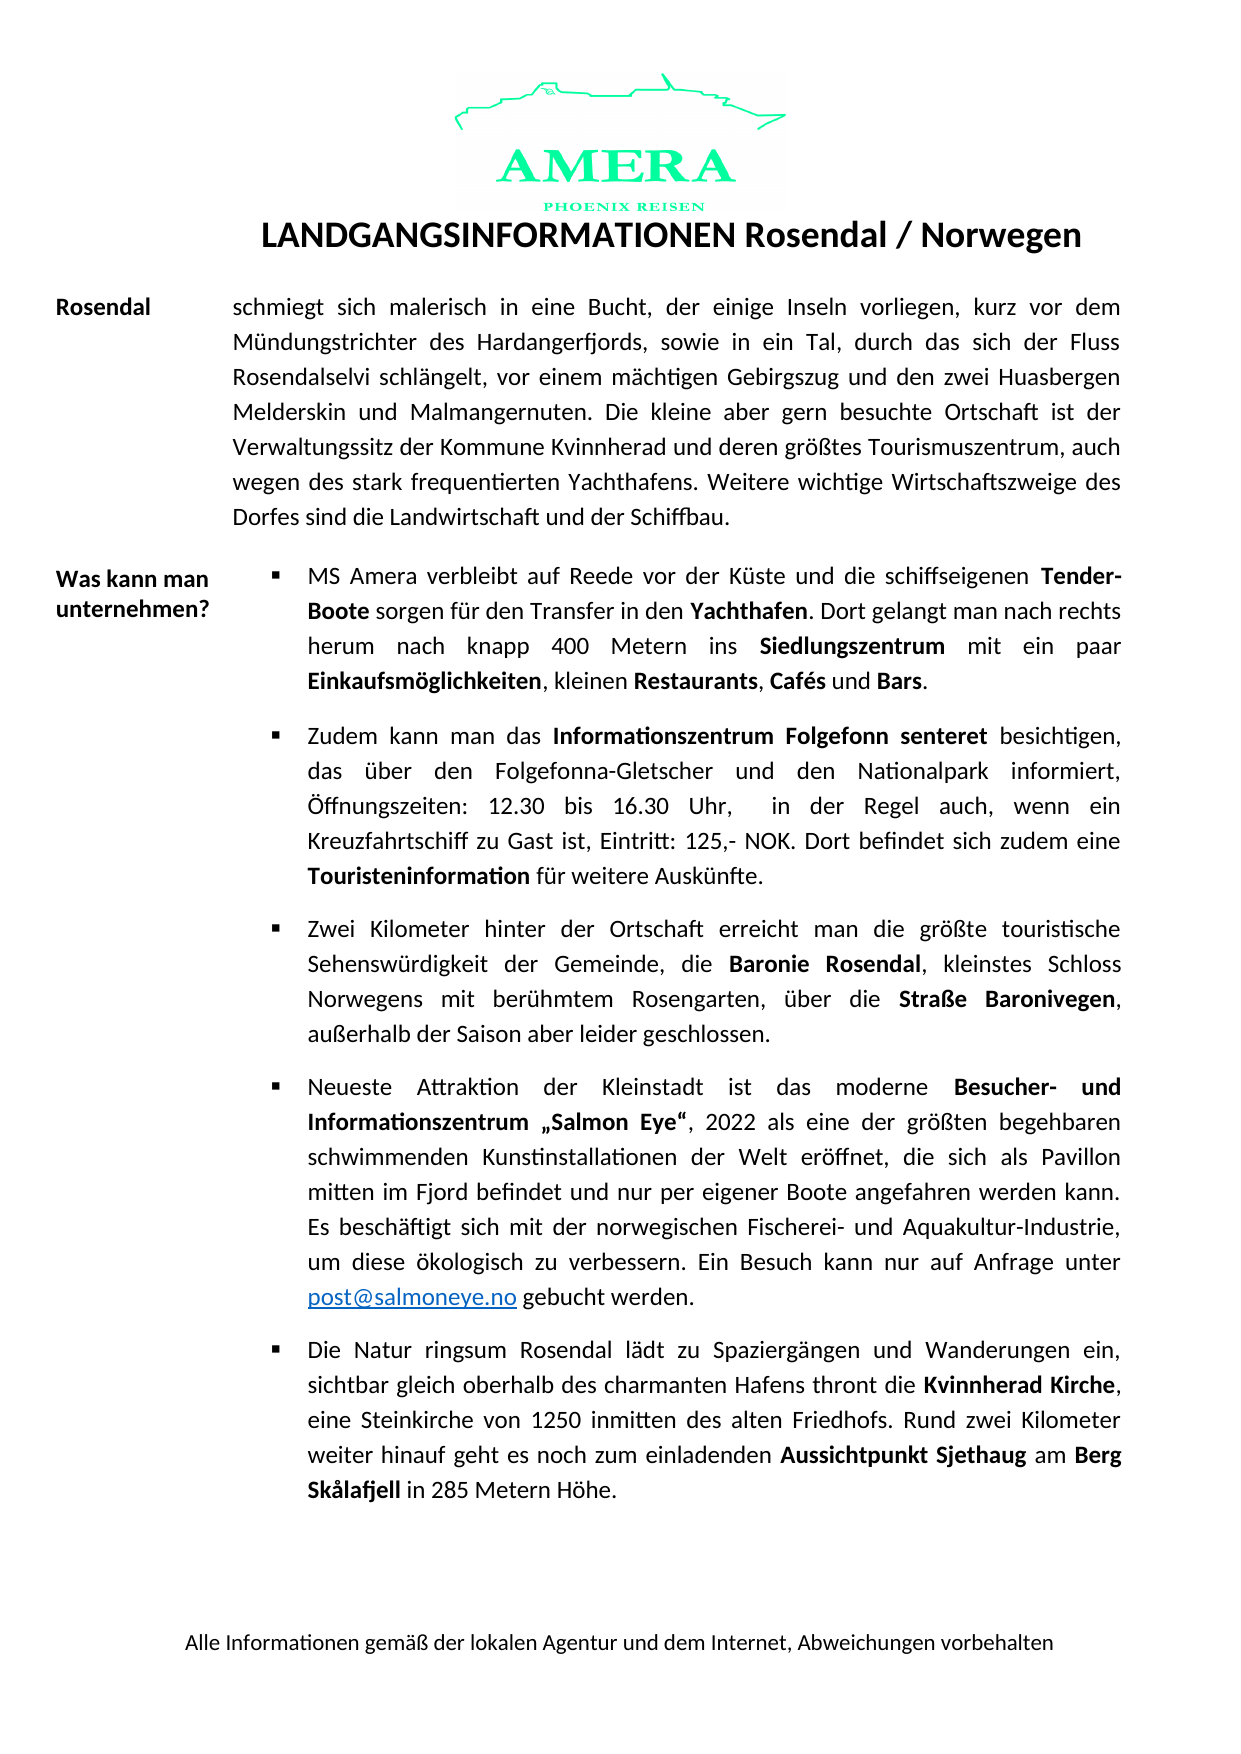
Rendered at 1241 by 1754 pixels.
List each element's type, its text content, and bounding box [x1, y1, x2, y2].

subtitle LANDGANGSINFORMATIONEN Rosendal / Norwegen [59, 211, 1181, 257]
table_header Rosendal [44, 279, 221, 547]
table_cell Was kann man unternehmen? [44, 548, 221, 1520]
table_header schmiegt sich malerisch in eine Bucht, der einige Inseln vorliegen, kurz vor dem Mündungstrichter des Hardangerfjords, sowie in ein Tal, durch das sich der Fluss Rosendalselvi schlängelt, vor einem mächtigen Gebirgszug und den zwei Huasbergen Melderskin und Malmangernuten. Die kleine aber gern besuchte Ortschaft ist der Verwaltungssitz der Kommune Kvinnherad und deren größtes Tourismuszentrum, auch wegen des stark frequentierten Yachthafens. Weitere wichtige Wirtschaftszweige des Dorfes sind die Landwirtschaft und der Schiffbau. [221, 279, 1137, 547]
table_cell MS Amera verbleibt auf Reede vor der Küste und die schiffseigenen Tender-Boote sorgen für den Transfer in den Yachthafen. Dort gelangt man nach rechts herum nach knapp 400 Metern ins Siedlungszentrum mit ein paar Einkaufsmöglichkeiten, kleinen Restaurants, Cafés und Bars. Zudem kann man das Informationszentrum Folgefonn senteret besichtigen, das über den Folgefonna-Gletscher und den Nationalpark informiert, Öffnungszeiten: 12.30 bis 16.30 Uhr, in der Regel auch, wenn ein Kreuzfahrtschiff zu Gast ist, Eintritt: 125,- NOK. Dort befindet sich zudem eine Touristeninformation für weitere Auskünfte. Zwei Kilometer hinter der Ortschaft erreicht man die größte touristische Sehenswürdigkeit der Gemeinde, die Baronie Rosendal, kleinstes Schloss Norwegens mit berühmtem Rosengarten, über die Straße Baronivegen, außerhalb der Saison aber leider geschlossen. Neueste Attraktion der Kleinstadt ist das moderne Besucher- und Informationszentrum „Salmon Eye“, 2022 als eine der größten begehbaren schwimmenden Kunstinstallationen der Welt eröffnet, die sich als Pavillon mitten im Fjord befindet und nur per eigener Boote angefahren werden kann. Es beschäftigt sich mit der norwegischen Fischerei- und Aquakultur-Industrie, um diese ökologisch zu verbessern. Ein Besuch kann nur auf Anfrage unter post@salmoneye.no gebucht werden. Die Natur ringsum Rosendal lädt zu Spaziergängen und Wanderungen ein, sichtbar gleich oberhalb des charmanten Hafens thront die Kvinnherad Kirche, eine Steinkirche von 1250 inmitten des alten Friedhofs. Rund zwei Kilometer weiter hinauf geht es noch zum einladenden Aussichtpunkt Sjethaug am Berg Skålafjell in 285 Metern Höhe. [221, 548, 1137, 1520]
picture [454, 73, 786, 211]
